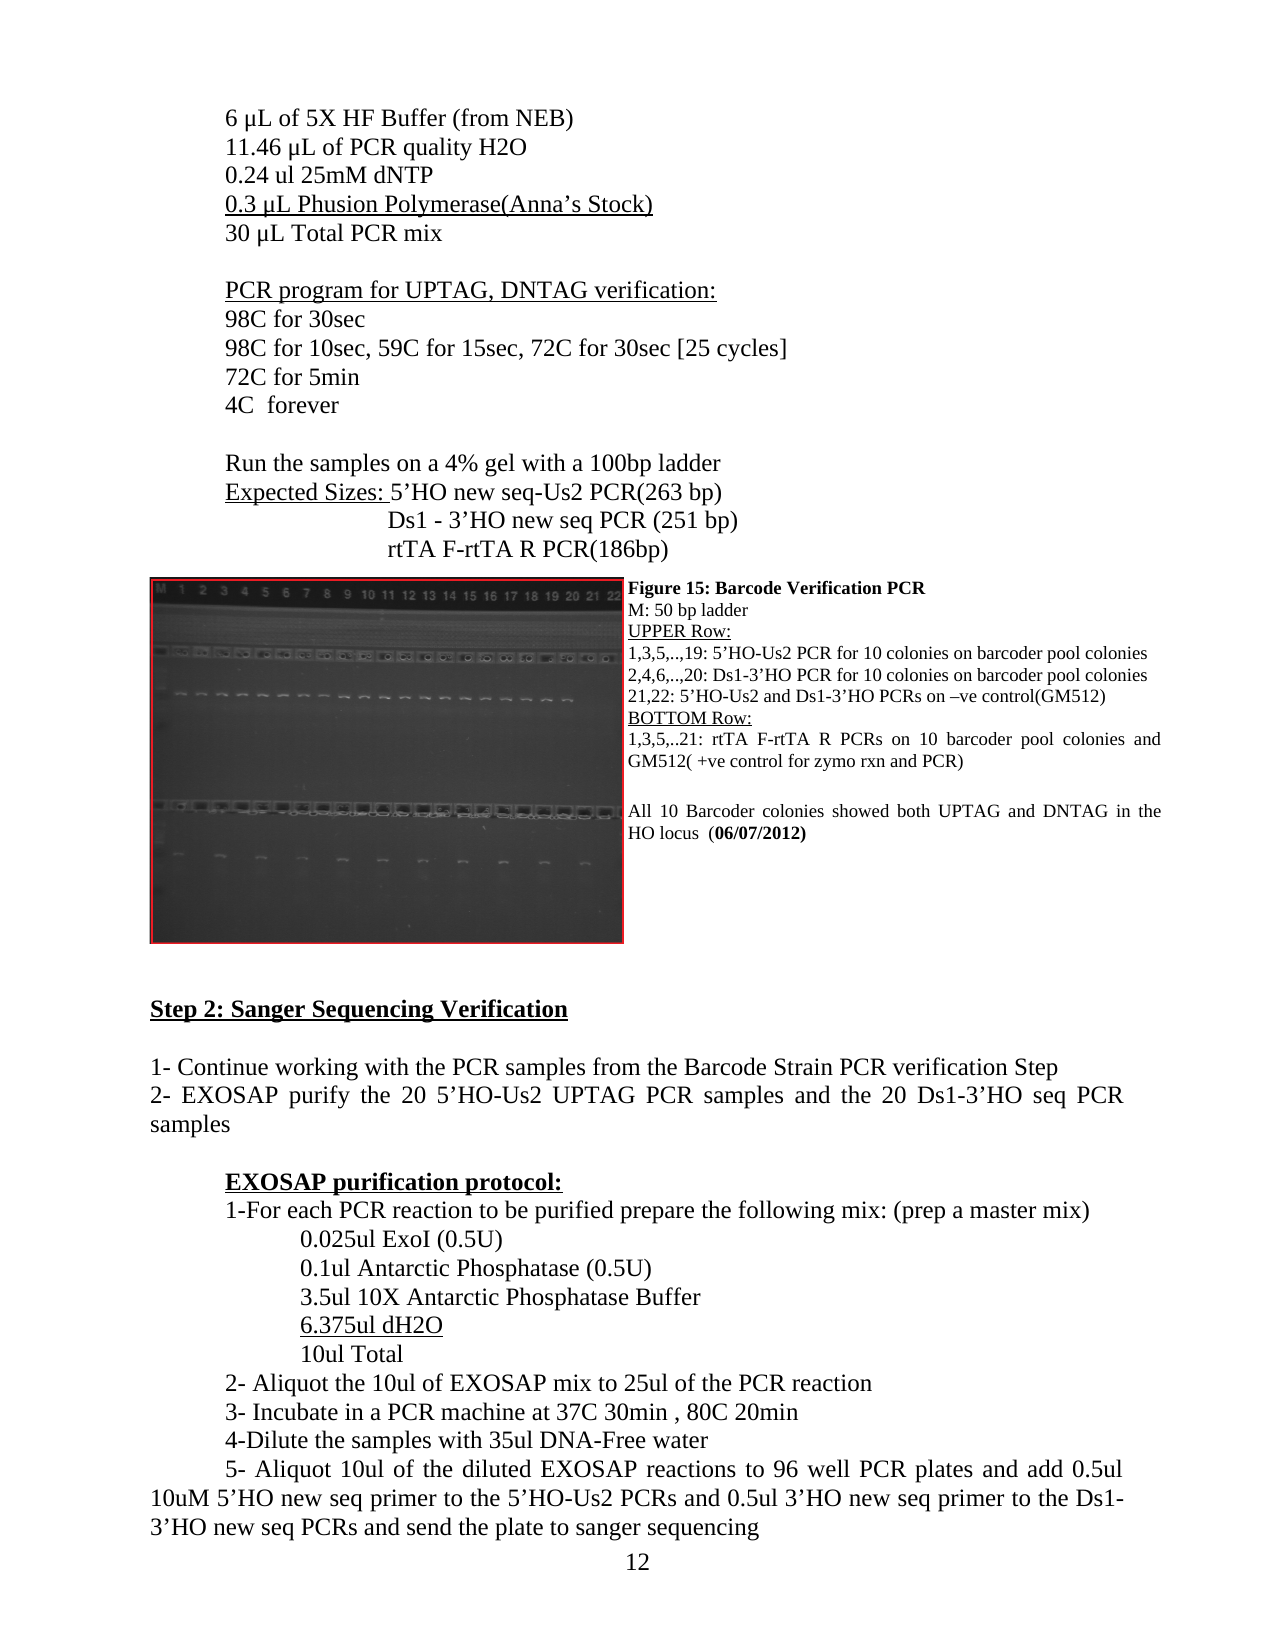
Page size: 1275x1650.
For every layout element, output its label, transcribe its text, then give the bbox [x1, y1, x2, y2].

text 11.46 μL of PCR quality H2O [225, 132, 1125, 161]
text 0.24 ul 25mM dNTP [225, 161, 1125, 189]
text 2- EXOSAP purify the 20 5’HO-Us2 UPTAG PCR samples and the 20 Ds1-3’HO seq PCR samples [150, 1081, 1125, 1138]
text EXOSAP purification protocol: [150, 1167, 1125, 1196]
text 2- Aliquot the 10ul of EXOSAP mix to 25ul of the PCR reaction [150, 1368, 1125, 1397]
text rtTA F-rtTA R PCR(186bp) [150, 534, 1125, 563]
text Run the samples on a 4% gel with a 100bp ladder [225, 448, 1125, 477]
text 98C for 10sec, 59C for 15sec, 72C for 30sec [25 cycles] [225, 333, 1125, 362]
text 1- Continue working with the PCR samples from the Barcode Strain PCR verification Step [150, 1052, 1125, 1081]
text 4-Dilute the samples with 35ul DNA-Free water [150, 1426, 1125, 1454]
text 30 μL Total PCR mix [225, 218, 1125, 247]
text 3.5ul 10X Antarctic Phosphatase Buffer [150, 1282, 1125, 1311]
text 10ul Total [150, 1339, 1125, 1368]
text 0.025ul ExoI (0.5U) [150, 1224, 1125, 1253]
text PCR program for UPTAG, DNTAG verification: [225, 276, 1125, 304]
text 5- Aliquot 10ul of the diluted EXOSAP reactions to 96 well PCR plates and add 0.5ul 10uM 5’HO new seq primer to the 5’HO-Us2 PCRs and 0.5ul 3’HO new seq primer to the Ds1-3’HO new seq PCRs and send the plate to sanger sequencing [150, 1454, 1125, 1541]
text 0.3 μL Phusion Polymerase(Anna’s Stock) [225, 189, 1125, 218]
text 72C for 5min [225, 362, 1125, 391]
text 98C for 30sec [225, 304, 1125, 333]
text 0.1ul Antarctic Phosphatase (0.5U) [150, 1253, 1125, 1282]
picture [149, 577, 624, 943]
text 6 μL of 5X HF Buffer (from NEB) [225, 103, 1125, 132]
text 1-For each PCR reaction to be purified prepare the following mix: (prep a master mix) [150, 1196, 1125, 1224]
text 3- Incubate in a PCR machine at 37C 30min , 80C 20min [150, 1397, 1125, 1426]
text Step 2: Sanger Sequencing Verification [150, 994, 1125, 1023]
text Expected Sizes: 5’HO new seq-Us2 PCR(263 bp) [225, 477, 1125, 506]
text 4C forever [225, 391, 1125, 419]
text Ds1 - 3’HO new seq PCR (251 bp) [150, 506, 1125, 534]
text 6.375ul dH2O [150, 1311, 1125, 1339]
